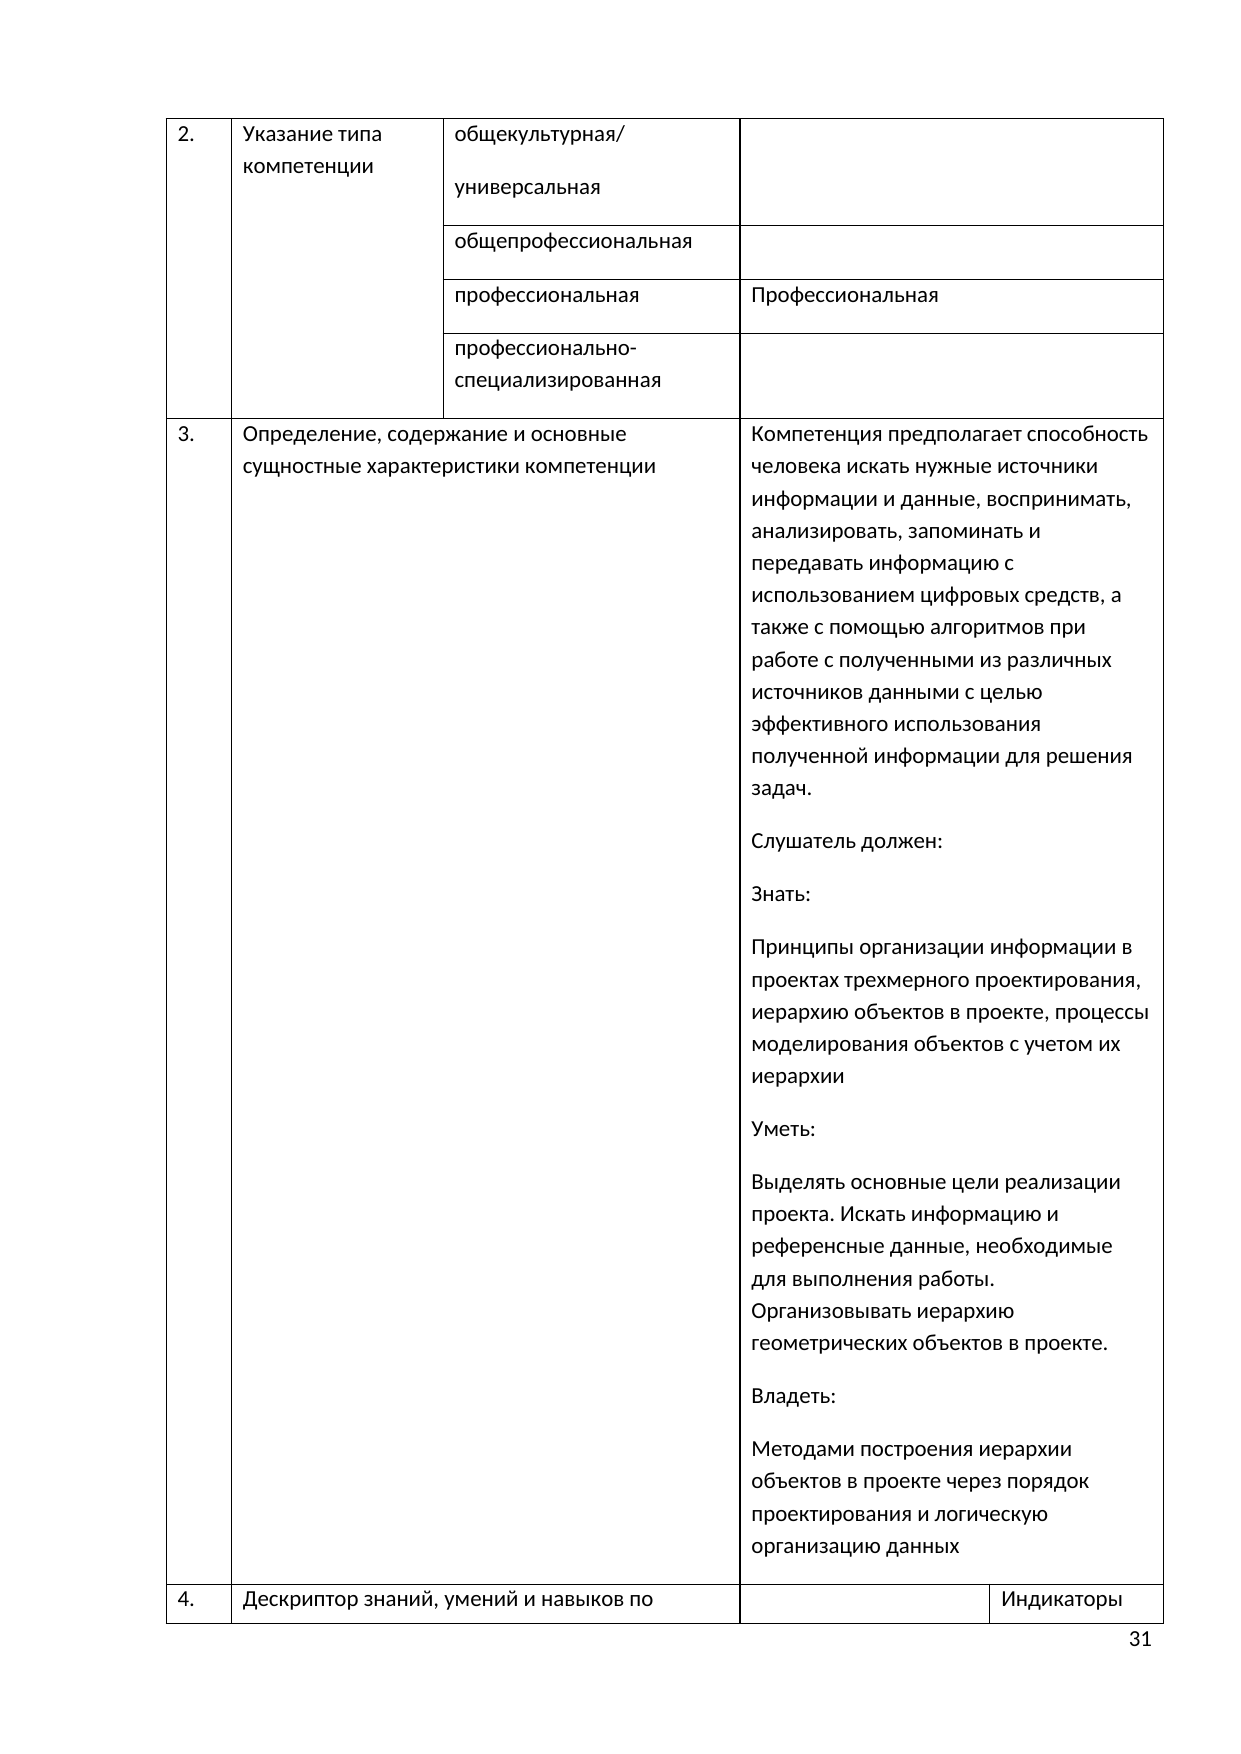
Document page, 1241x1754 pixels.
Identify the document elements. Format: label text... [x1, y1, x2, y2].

table_cell Профессиональная [741, 280, 1163, 332]
table_cell профессионально-специализированная [444, 334, 739, 418]
table_cell [741, 334, 1163, 418]
table_cell бщепрофессиональная [444, 226, 739, 279]
table_cell профессиональная [444, 280, 739, 332]
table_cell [232, 1585, 739, 1623]
table_cell 4. [167, 1585, 231, 1623]
table_cell Указание типа компетенции [232, 119, 443, 418]
table_cell [741, 1585, 989, 1623]
table_cell Компетенция предполагает способность человека искать нужные источники информации и данные, воспринимать, анализировать, запоминать и передавать информацию с использованием цифровых средств, а также с помощью алгоритмов при работе с полученными из различных источников данными с целью эффективного использования полученной информации для решения задач. Слушатель должен: Знать: Принципы организации информации в проектах трехмерного проектирования, иерархию объектов в проекте, процессы моделирования объектов с учетом их иерархии Уметь: Выделять основные цели реализации проекта. Искать информацию и референсные данные, необходимые для выполнения работы. Организовывать иерархию геометрических объектов в проекте. Владеть: Методами построения иерархии объектов в проекте через порядок проектирования и логическую организацию данных [741, 419, 1163, 1583]
table_cell [741, 119, 1163, 225]
table_cell 2. [167, 119, 231, 418]
table_cell Определение, содержание и основные сущностные характеристики компетенции [232, 419, 739, 1583]
table_cell 3. [167, 419, 231, 1583]
table_cell [741, 226, 1163, 279]
table_cell Индикаторы [990, 1585, 1163, 1623]
table_cell общекультурная/ универсальная [444, 119, 739, 225]
